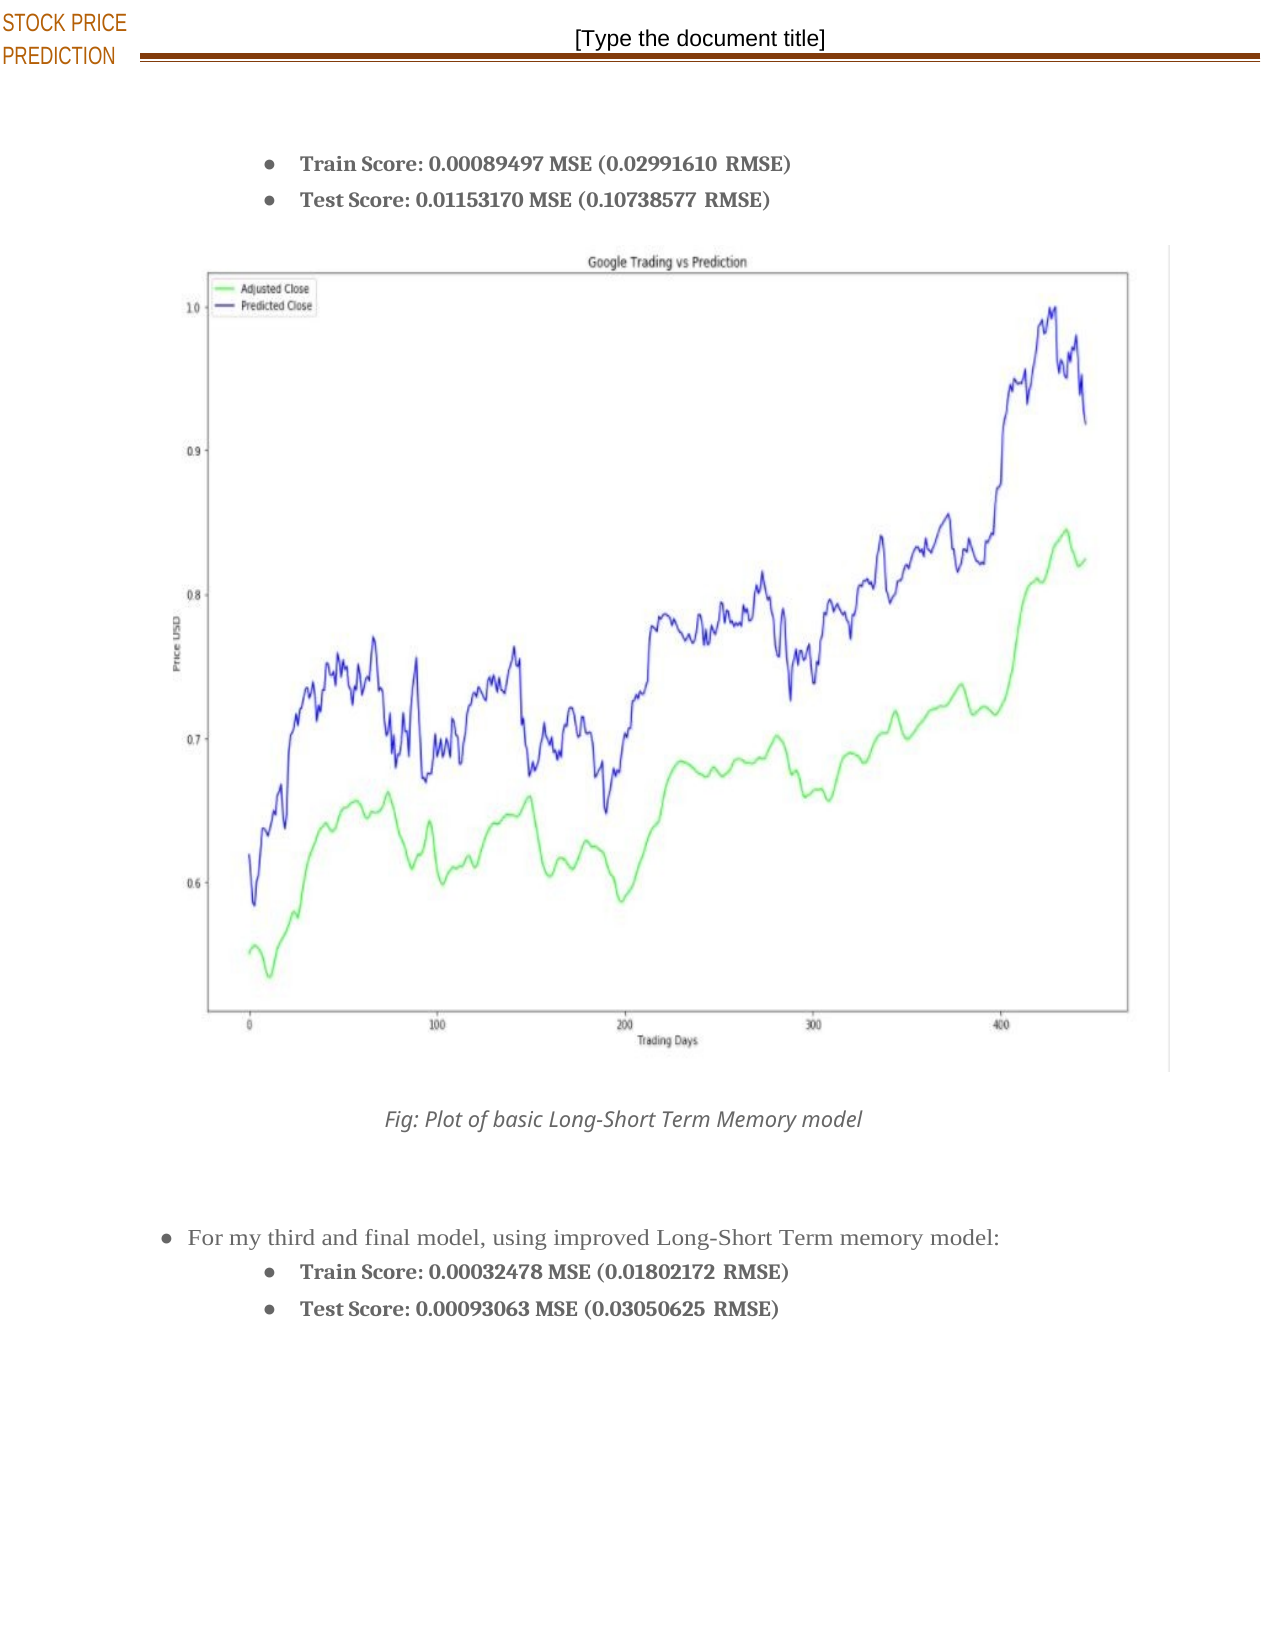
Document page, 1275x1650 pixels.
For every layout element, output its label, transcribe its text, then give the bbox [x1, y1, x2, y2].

list Test Score: 0.01153170 MSE (0.10738577 RMSE) [262, 186, 1260, 213]
list Train Score: 0.00032478 MSE (0.01802172 RMSE) [262, 1258, 1260, 1285]
text Fig: Plot of basic Long-Short Term Memory model [384, 1104, 1260, 1134]
picture [172, 245, 1170, 1072]
list Test Score: 0.00093063 MSE (0.03050625 RMSE) [262, 1294, 1260, 1321]
list Train Score: 0.00089497 MSE (0.02991610 RMSE) [262, 149, 1260, 177]
list For my third and final model, using improved Long-Short Term memory model: [159, 1224, 1260, 1250]
